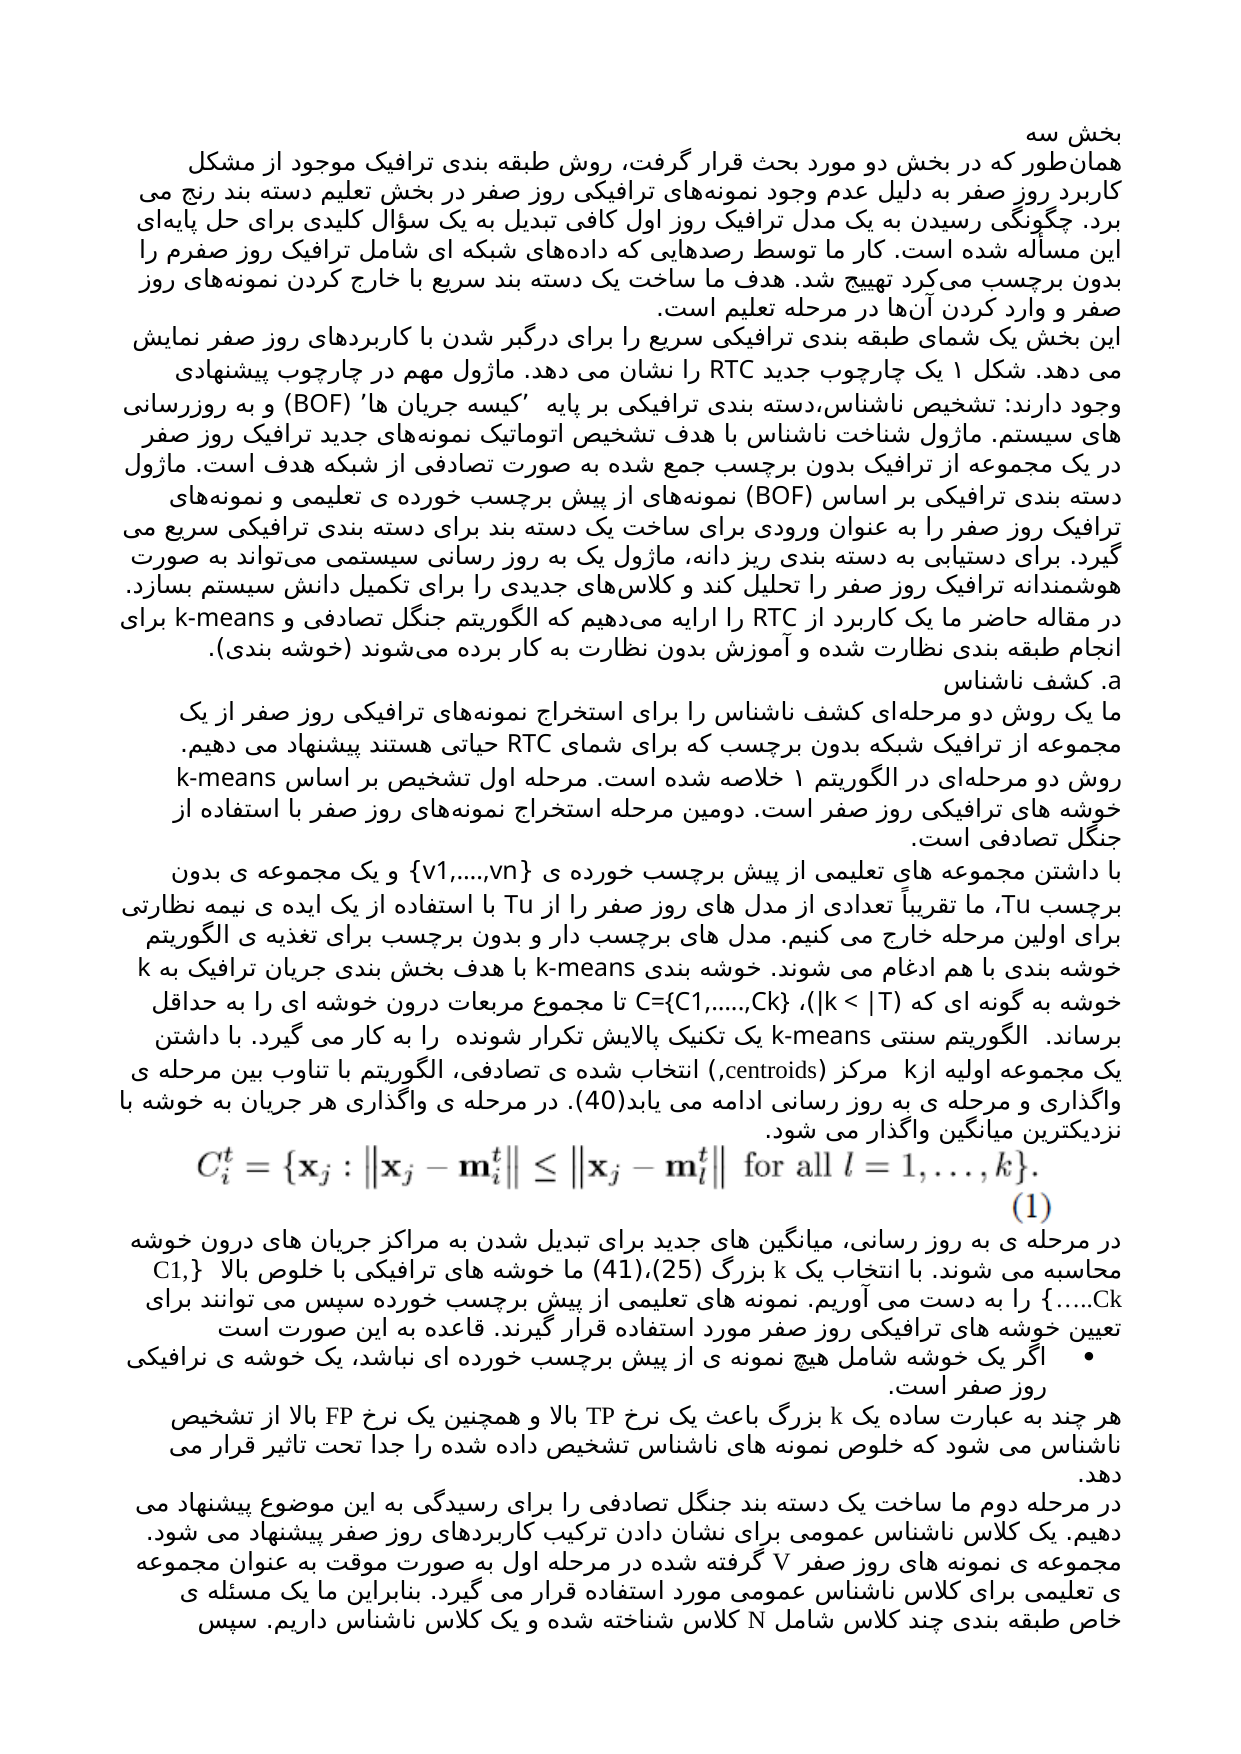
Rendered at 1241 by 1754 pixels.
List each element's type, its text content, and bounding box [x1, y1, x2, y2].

text بخش سه [118, 118, 1122, 147]
text هر چند به عبارت ساده یک k بزرگ باعث یک نرخ TP بالا و همچنین یک نرخ FP بالا از تشخیص ناشناس می شود که خلوص نمونه های ناشناس تشخیص داده شده را جدا تحت تاثیر قرار می دهد. [118, 1401, 1122, 1488]
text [118, 1488, 1122, 1634]
text a. کشف ناشناس [118, 663, 1122, 697]
text در مرحله ی به روز رسانی، میانگین های جدید برای تبدیل شدن به مراکز جریان های درون خوشه محاسبه می شوند. با انتخاب یک k بزرگ (25)،(41) ما خوشه های ترافیکی با خلوص بالا {C1,…..Ck} را به دست می آوریم. نمونه های تعلیمی از پیش برچسب خورده سپس می توانند برای تعیین خوشه های ترافیکی روز صفر مورد استفاده قرار گیرند. قاعده به این صورت است [118, 1226, 1122, 1342]
text این بخش یک شمای طبقه بندی ترافیکی سریع را برای درگبر شدن با کاربردهای روز صفر نمایش می دهد. شکل ۱ یک چارچوب جدید RTC را نشان می دهد. ماژول مهم در چارچوب پیشنهادی وجود دارند: تشخیص ناشناس،دسته بندی ترافیکی بر پایه ٬کیسه جریان ها٬ (BOF) و به روزرسانی های سیستم. ماژول شناخت ناشناس با هدف تشخیص اتوماتیک نمونه‌های جدید ترافیک روز صفر در یک مجموعه از ترافیک بدون برچسب جمع شده به صورت تصادفی از شبکه هدف است. ماژول دسته بندی ترافیکی بر اساس (BOF) نمونه‌های از پیش برچسب خورده ی تعلیمی و نمونه‌های ترافیک روز صفر را به عنوان ورودی برای ساخت یک دسته بند برای دسته بندی ترافیکی سریع می گیرد. برای دستیابی به دسته بندی ریز دانه، ماژول یک به روز رسانی سیستمی می‌تواند به صورت هوشمندانه ترافیک روز صفر را تحلیل کند و کلاس‌های جدیدی را برای تکمیل دانش سیستم بسازد. در مقاله حاضر ما یک کاربرد از RTC را ارایه می‌دهیم که الگوریتم جنگل تصادفی و k-means برای انجام طبقه بندی نظارت شده و آموزش بدون نظارت به کار برده می‌شوند (خوشه بندی). [118, 322, 1122, 663]
list اگر یک خوشه شامل هیچ نمونه ی از پیش برچسب خورده ای نباشد، یک خوشه ی نرافیکی روز صفر است. [118, 1342, 1084, 1401]
text با داشتن مجموعه های تعلیمی از پیش برچسب خورده ی {v1,….,vn} و یک مجموعه ی بدون برچسب Tu، ما تقریباً تعدادی از مدل های روز صفر را از Tu با استفاده از یک ایده ی نیمه نظارتی برای اولین مرحله خارج می کنیم. مدل های برچسب دار و بدون برچسب برای تغذیه ی الگوریتم خوشه بندی با هم ادغام می شوند. خوشه بندی k-means با هدف بخش بندی جریان ترافیک به k خوشه به گونه ای که (k < |T|)، C={C1,…..,Ck} تا مجموع مربعات درون خوشه ای را به حداقل برساند. الگوریتم سنتی k-means یک تکنیک پالایش تکرار شونده را به کار می گیرد. با داشتن یک مجموعه اولیه ازk مرکز (centroids,) انتخاب شده ی تصادفی، الگوریتم با تناوب بین مرحله ی واگذاری و مرحله ی به روز رسانی ادامه می یابد(40). در مرحله ی واگذاری هر جریان به خوشه با نزدیکترین میانگین واگذار می شود. [118, 852, 1122, 1144]
text همان‌طور که در بخش دو مورد بحث قرار گرفت، روش طبقه بندی ترافیک موجود از مشکل کاربرد روز صفر به دلیل عدم وجود نمونه‌های ترافیکی روز صفر در بخش تعلیم دسته بند رنج می برد. چگونگی رسیدن به یک مدل ترافیک روز اول کافی تبدیل به یک سؤال کلیدی برای حل پایه‌ای این مسأله شده است. کار ما توسط رصدهایی که داده‌های شبکه ای شامل ترافیک روز صفرم را بدون برچسب می‌کرد تهییج شد. هدف ما ساخت یک دسته بند سریع با خارج کردن نمونه‌های روز صفر و وارد کردن آن‌ها در مرحله تعلیم است. [118, 147, 1122, 322]
text ما یک روش دو مرحله‌ای کشف ناشناس را برای استخراج نمونه‌های ترافیکی روز صفر از یک مجموعه از ترافیک شبکه بدون برچسب که برای شمای RTC حیاتی هستند پیشنهاد می دهیم. روش دو مرحله‌ای در الگوریتم ۱ خلاصه شده است. مرحله اول تشخیص بر اساس k-means خوشه های ترافیکی روز صفر است. دومین مرحله استخراج نمونه‌های روز صفر با استفاده از جنگل تصادفی است. [118, 697, 1122, 852]
